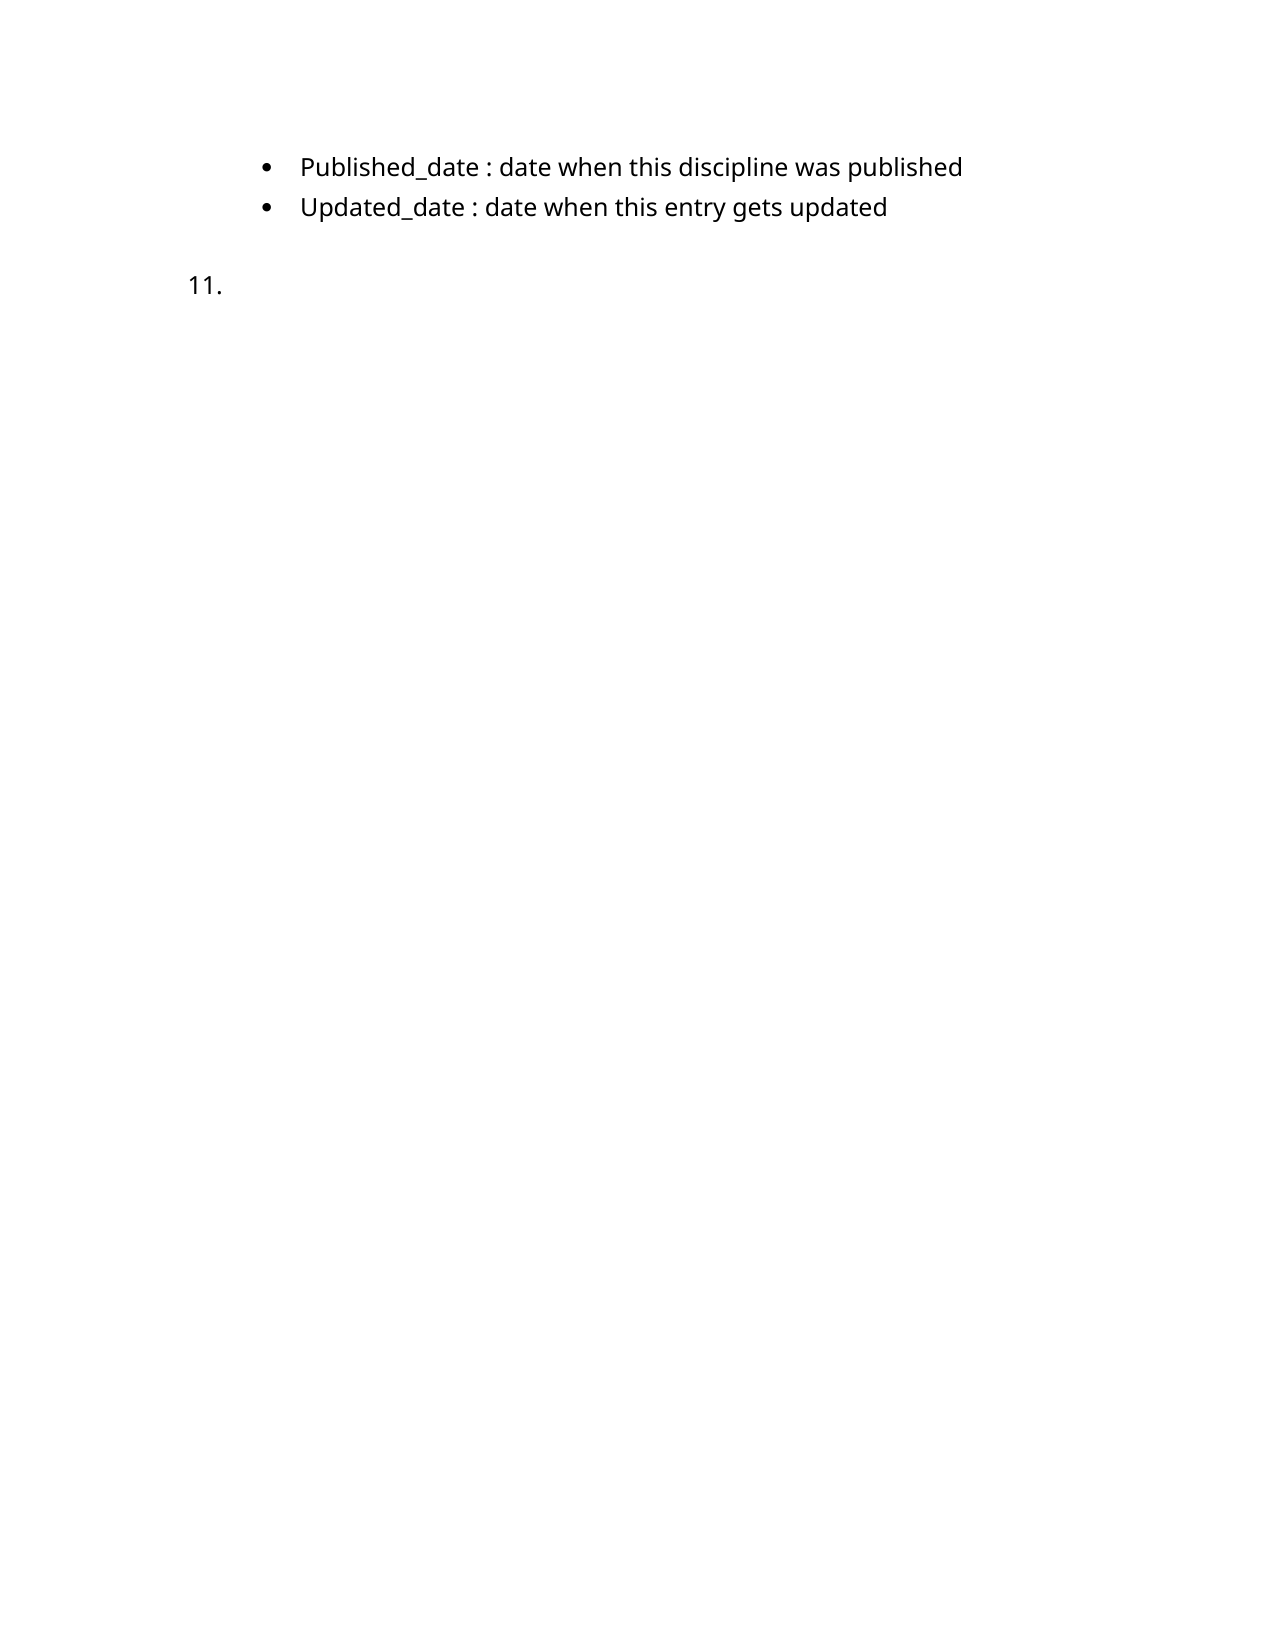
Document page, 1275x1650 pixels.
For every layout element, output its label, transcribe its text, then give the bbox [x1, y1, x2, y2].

list Updated_date : date when this entry gets updated [262, 189, 1125, 223]
list Published_date : date when this discipline was published [262, 150, 1125, 184]
